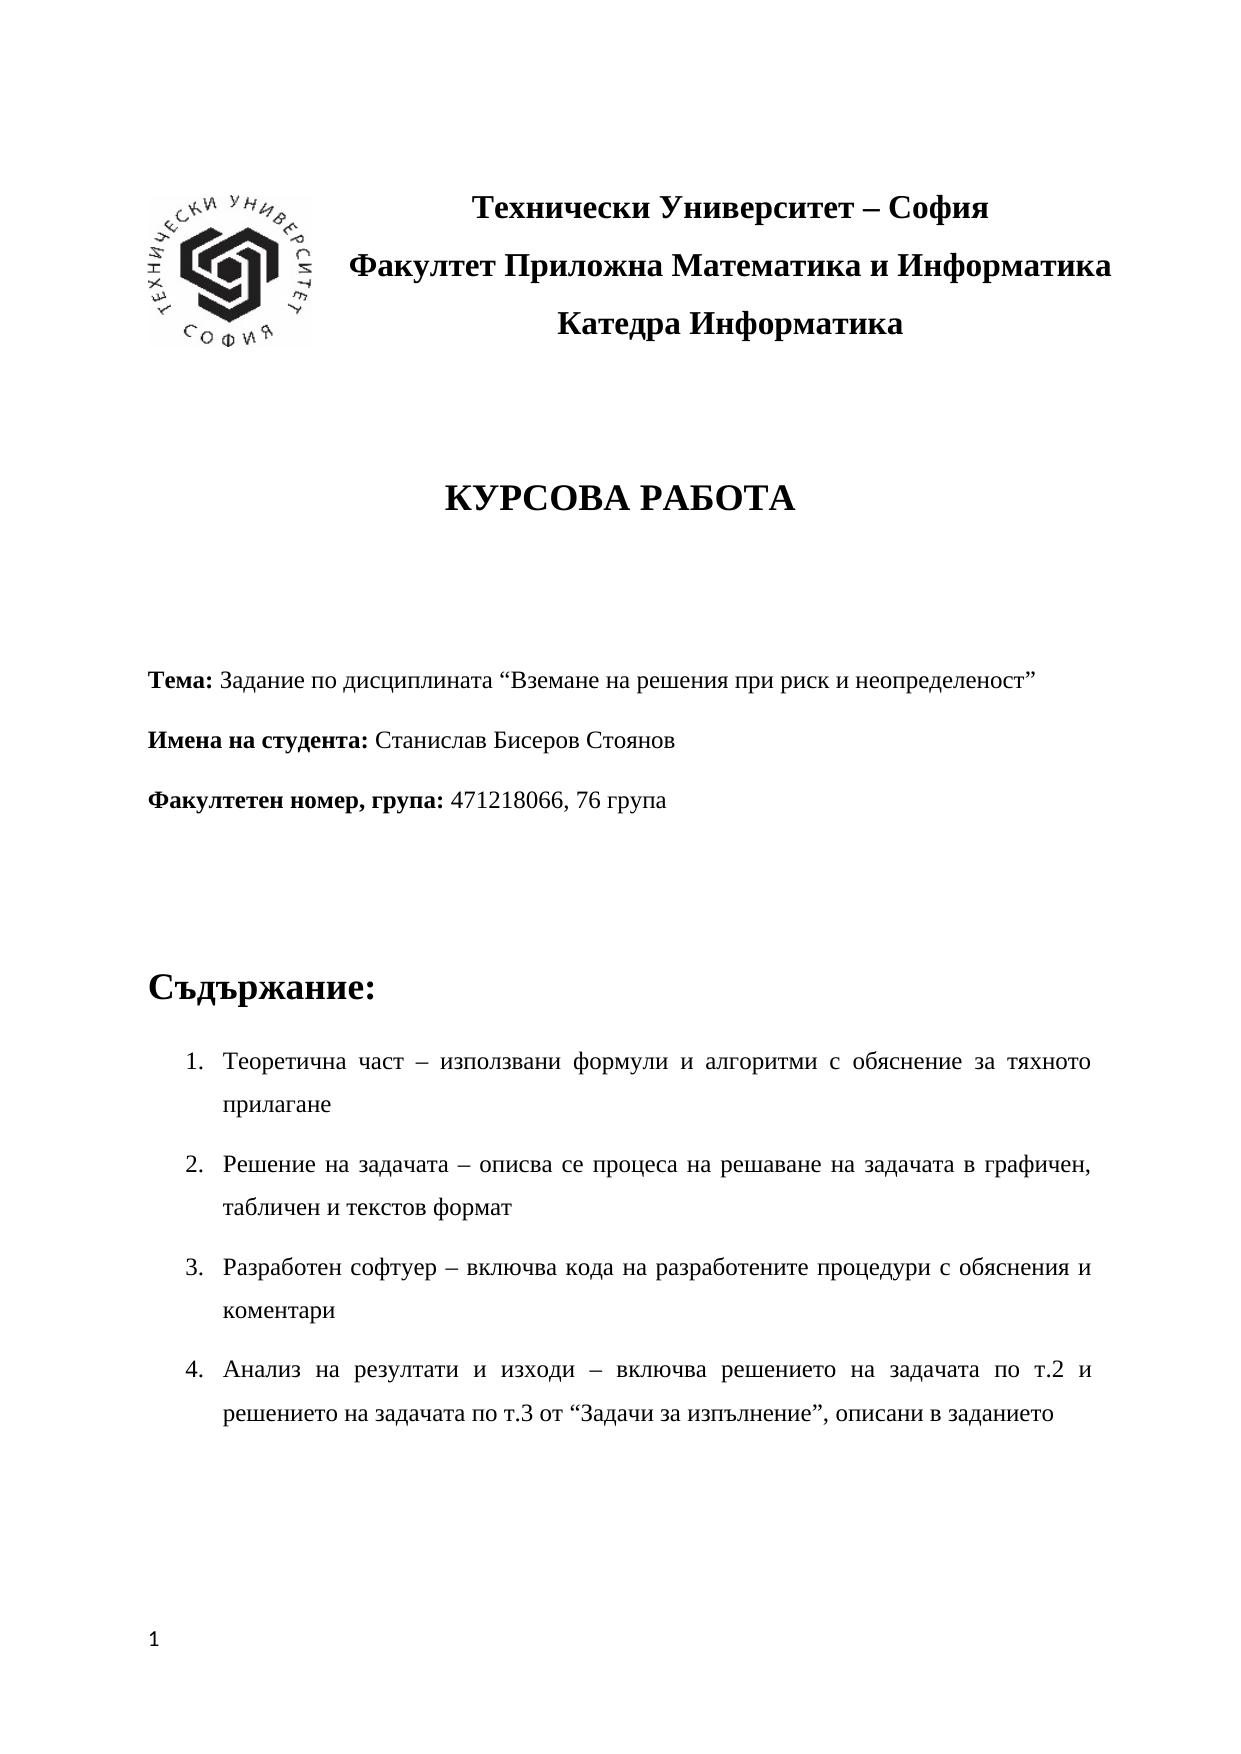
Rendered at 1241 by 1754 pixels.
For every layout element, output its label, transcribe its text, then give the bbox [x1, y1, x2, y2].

text Тема: Задание по дисциплината “Вземане на решения при риск и неопределеност” [148, 665, 1093, 694]
list Решение на задачата – описва се процеса на решаване на задачата в графичен, табличен и текстов формат [185, 1149, 1093, 1221]
picture [147, 195, 312, 347]
text Имена на студента: Станислав Бисеров Стоянов [148, 725, 1093, 754]
list Разработен софтуер – включва кода на разработените процедури с обяснения и коментари [185, 1252, 1093, 1323]
list Теоретична част – използвани формули и алгоритми с обяснение за тяхното прилагане [185, 1046, 1093, 1118]
text Съдържание: [148, 964, 1093, 1007]
text Факултетен номер, група: 471218066, 76 група [148, 785, 1093, 814]
list Анализ на резултати и изходи – включва решението на задачата по т.2 и решението на задачата по т.3 от “Задачи за изпълнение”, описани в заданието [185, 1354, 1093, 1426]
text КУРСОВА РАБОТА [148, 476, 1093, 519]
